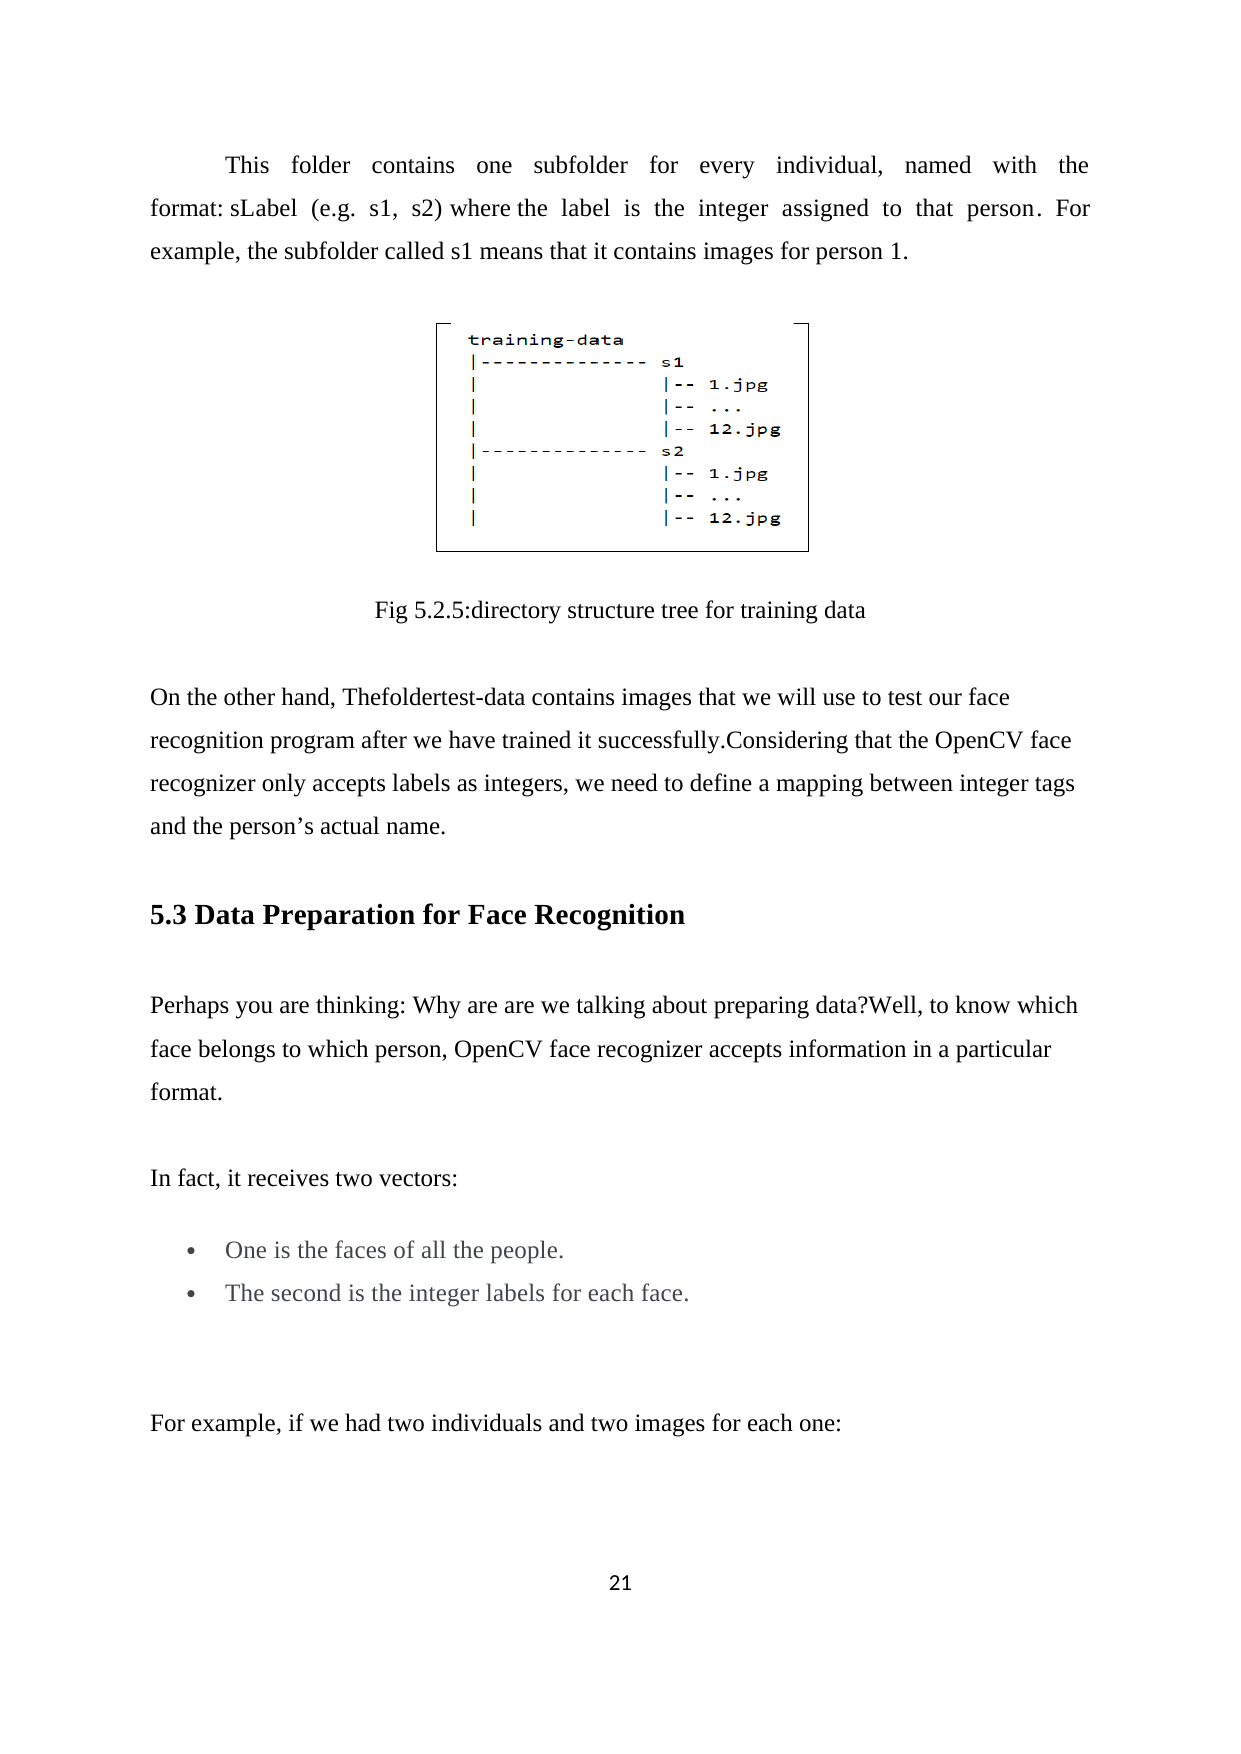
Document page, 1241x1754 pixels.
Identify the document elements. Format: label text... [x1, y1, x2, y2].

text On the other hand, Thefoldertest-data contains images that we will use to test our face recognition program after we have trained it successfully.Considering that the OpenCV face recognizer only accepts labels as integers, we need to define a mapping between integer tags and the person’s actual name. [150, 682, 1090, 840]
text Fig 5.2.5:directory structure tree for training data [150, 595, 1090, 624]
text Perhaps you are thinking: Why are are we talking about preparing data?Well, to know which face belongs to which person, OpenCV face recognizer accepts information in a particular format. [150, 991, 1090, 1106]
table_header [437, 324, 808, 551]
text For example, if we had two individuals and two images for each one: [150, 1408, 1090, 1437]
list The second is the integer labels for each face. [187, 1278, 1090, 1307]
picture [451, 323, 794, 538]
text 5.3 Data Preparation for Face Recognition [150, 897, 1090, 931]
list One is the faces of all the people. [187, 1235, 1090, 1264]
text In fact, it receives two vectors: [150, 1163, 1090, 1192]
